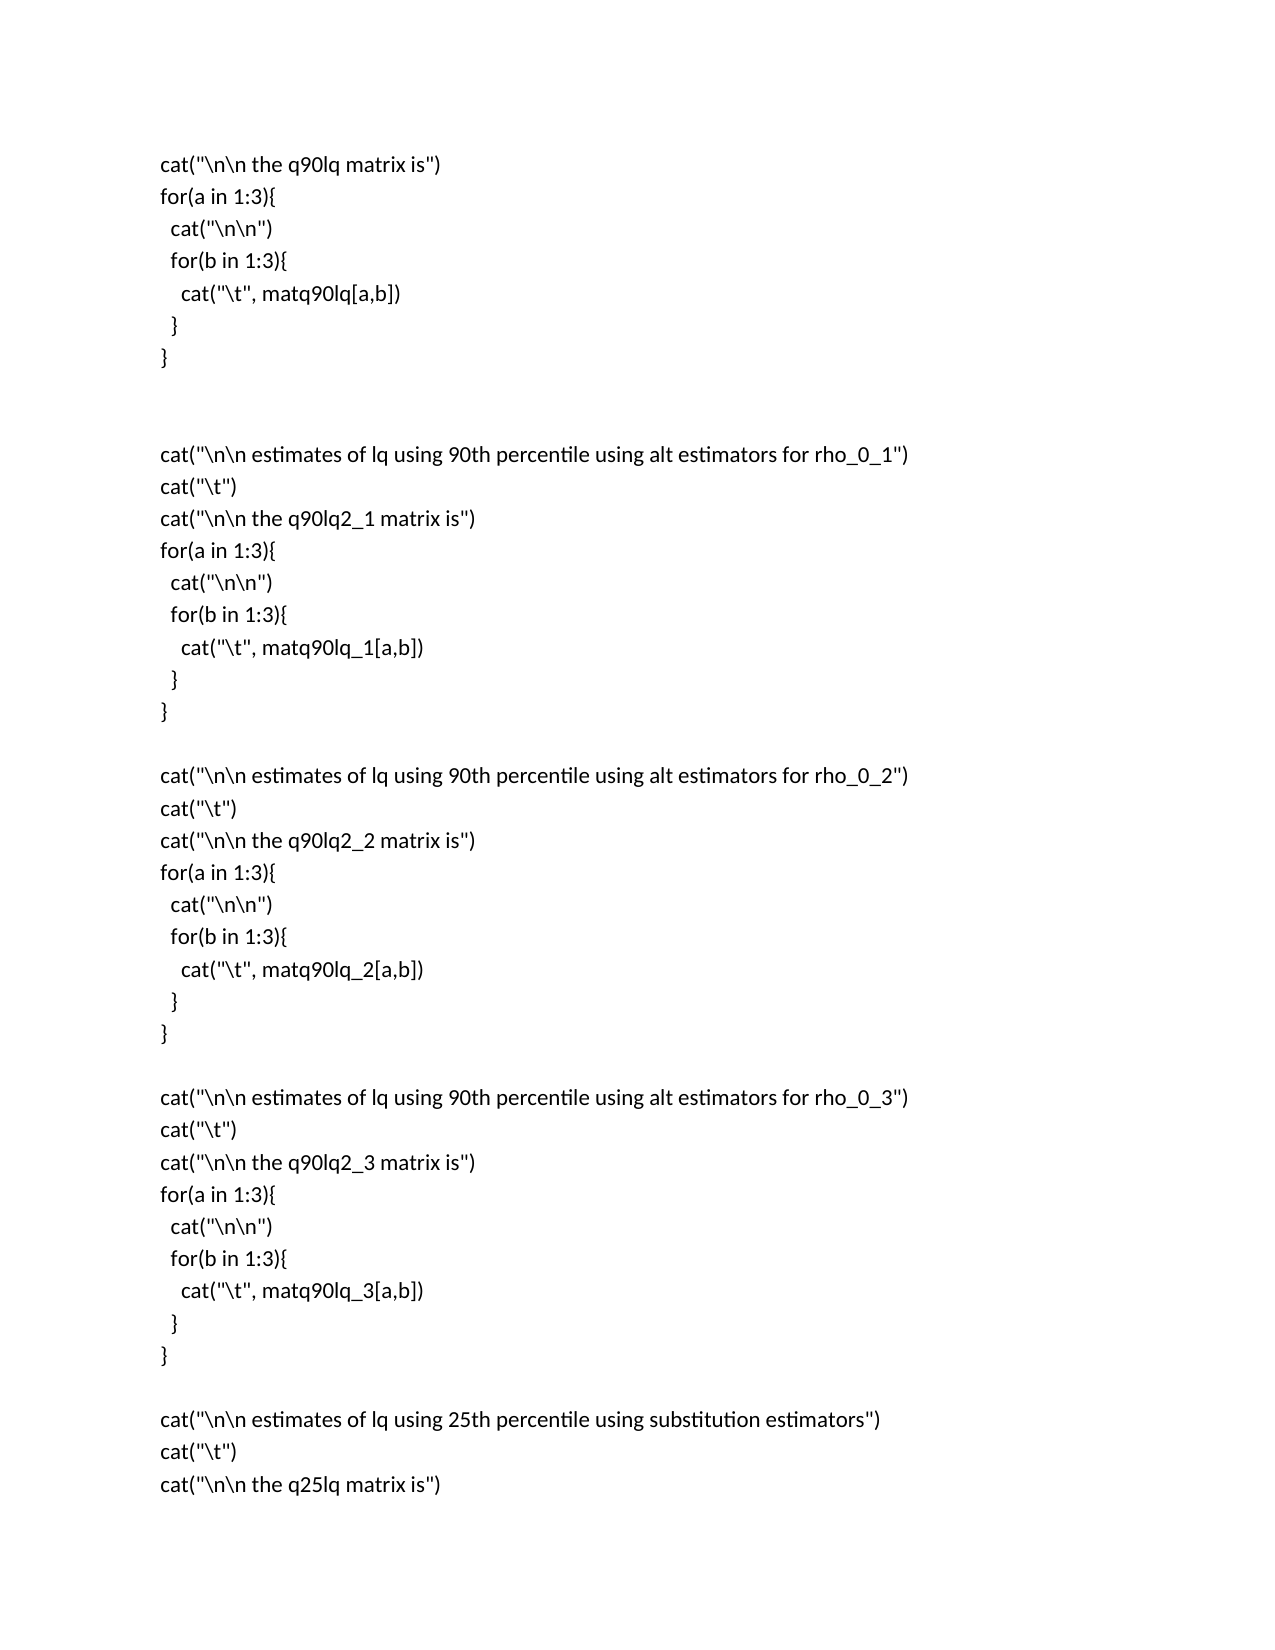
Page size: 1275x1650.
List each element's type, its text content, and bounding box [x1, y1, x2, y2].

text cat("\n\n the q90lq2_2 matrix is") [150, 826, 1125, 854]
text cat("\t", matq90lq_2[a,b]) [150, 955, 1125, 983]
text } [150, 697, 1125, 725]
text for(a in 1:3){ [150, 1180, 1125, 1208]
text cat("\t", matq90lq[a,b]) [150, 279, 1125, 307]
text for(b in 1:3){ [150, 601, 1125, 629]
text for(a in 1:3){ [150, 536, 1125, 564]
text cat("\t") [150, 1437, 1125, 1466]
text for(a in 1:3){ [150, 182, 1125, 210]
text cat("\t", matq90lq_1[a,b]) [150, 633, 1125, 661]
text cat("\n\n estimates of lq using 90th percentile using alt estimators for rho_0_1") [150, 440, 1125, 468]
text } [150, 665, 1125, 693]
text cat("\n\n the q90lq matrix is") [150, 150, 1125, 178]
text for(b in 1:3){ [150, 247, 1125, 274]
text } [150, 1019, 1125, 1047]
text cat("\n\n") [150, 214, 1125, 242]
text cat("\t") [150, 1116, 1125, 1144]
text cat("\n\n") [150, 1212, 1125, 1240]
text cat("\n\n") [150, 890, 1125, 918]
text for(a in 1:3){ [150, 858, 1125, 886]
text } [150, 1309, 1125, 1337]
text cat("\n\n estimates of lq using 90th percentile using alt estimators for rho_0_3") [150, 1083, 1125, 1111]
text cat("\t") [150, 794, 1125, 822]
text } [150, 1341, 1125, 1369]
text cat("\n\n estimates of lq using 25th percentile using substitution estimators") [150, 1405, 1125, 1433]
text cat("\n\n the q25lq matrix is") [150, 1470, 1125, 1498]
text cat("\n\n the q90lq2_3 matrix is") [150, 1148, 1125, 1176]
text cat("\n\n") [150, 568, 1125, 596]
text cat("\n\n the q90lq2_1 matrix is") [150, 504, 1125, 532]
text for(b in 1:3){ [150, 1244, 1125, 1272]
text for(b in 1:3){ [150, 922, 1125, 951]
text cat("\t", matq90lq_3[a,b]) [150, 1277, 1125, 1304]
text } [150, 311, 1125, 339]
text cat("\t") [150, 472, 1125, 500]
text } [150, 343, 1125, 371]
text } [150, 987, 1125, 1015]
text cat("\n\n estimates of lq using 90th percentile using alt estimators for rho_0_2") [150, 762, 1125, 789]
